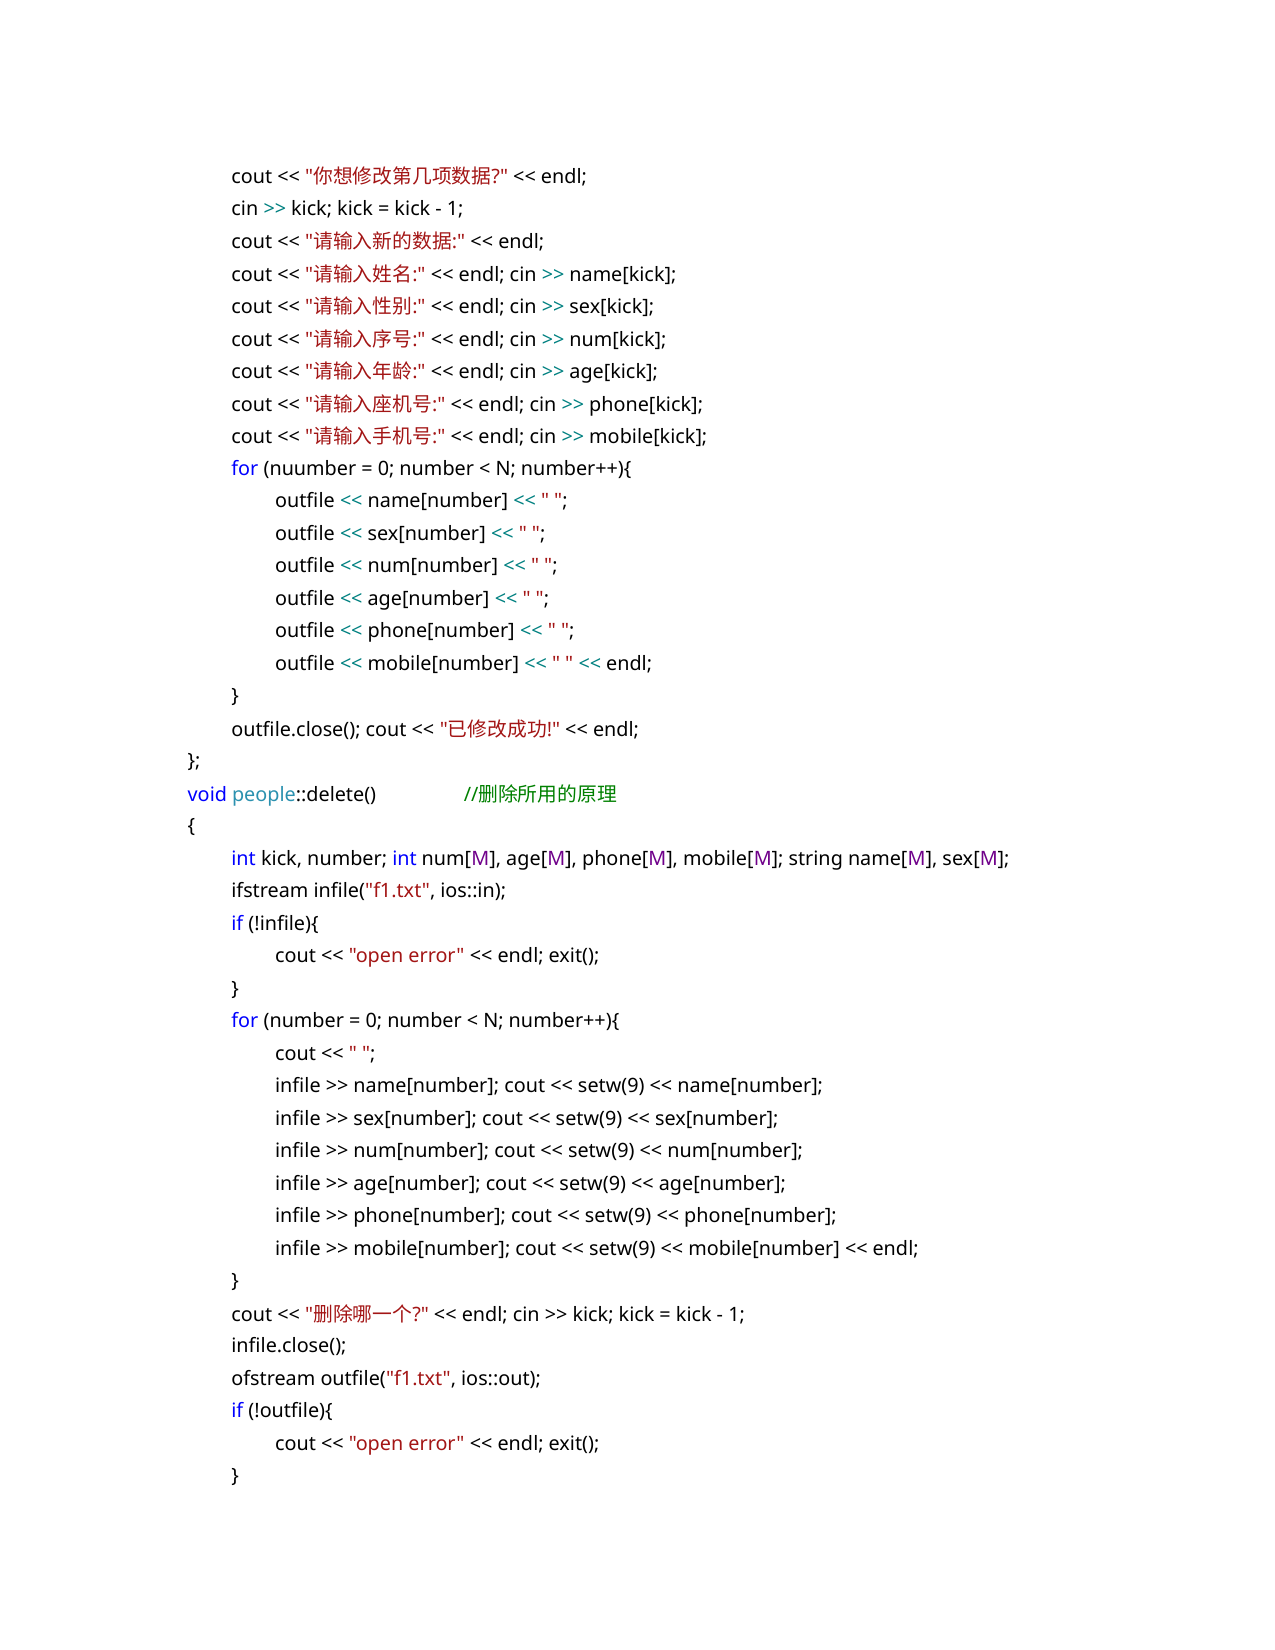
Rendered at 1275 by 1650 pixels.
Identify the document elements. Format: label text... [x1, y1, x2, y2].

text }; [187, 744, 1087, 776]
text int kick, number; int num[M], age[M], phone[M], mobile[M]; string name[M], sex[M]; [187, 841, 1087, 874]
text infile >> name[number]; cout << setw(9) << name[number]; [187, 1069, 1087, 1101]
text cout << "open error" << endl; exit(); [187, 1426, 1087, 1459]
text infile >> mobile[number]; cout << setw(9) << mobile[number] << endl; [187, 1231, 1087, 1264]
text for (number = 0; number < N; number++){ [187, 1004, 1087, 1036]
text outfile << mobile[number] << " " << endl; [187, 646, 1087, 679]
text outfile.close(); cout << "已修改成功!" << endl; [187, 711, 1087, 744]
text cout << "你想修改第几项数据?" << endl; [187, 159, 1087, 191]
text outfile << num[number] << " "; [187, 549, 1087, 581]
text infile.close(); [187, 1329, 1087, 1361]
text outfile << age[number] << " "; [187, 581, 1087, 614]
text outfile << sex[number] << " "; [187, 516, 1087, 549]
text if (!infile){ [187, 906, 1087, 939]
text ifstream infile("f1.txt", ios::in); [187, 874, 1087, 906]
text cin >> kick; kick = kick - 1; [187, 191, 1087, 224]
text outfile << name[number] << " "; [187, 484, 1087, 516]
text outfile << phone[number] << " "; [187, 614, 1087, 646]
text infile >> age[number]; cout << setw(9) << age[number]; [187, 1166, 1087, 1199]
text infile >> sex[number]; cout << setw(9) << sex[number]; [187, 1101, 1087, 1134]
text for (nuumber = 0; number < N; number++){ [187, 451, 1087, 484]
text cout << " "; [187, 1036, 1087, 1069]
text cout << "请输入序号:" << endl; cin >> num[kick]; [187, 321, 1087, 354]
text cout << "请输入新的数据:" << endl; [187, 224, 1087, 256]
text cout << "open error" << endl; exit(); [187, 939, 1087, 971]
text cout << "请输入座机号:" << endl; cin >> phone[kick]; [187, 386, 1087, 419]
text cout << "请输入性别:" << endl; cin >> sex[kick]; [187, 289, 1087, 321]
text { [187, 809, 1087, 841]
text if (!outfile){ [187, 1394, 1087, 1426]
text } [187, 679, 1087, 711]
text } [187, 1459, 1087, 1491]
text void people::delete() //删除所用的原理 [187, 776, 1087, 809]
text cout << "请输入手机号:" << endl; cin >> mobile[kick]; [187, 419, 1087, 451]
text cout << "请输入姓名:" << endl; cin >> name[kick]; [187, 256, 1087, 289]
text ofstream outfile("f1.txt", ios::out); [187, 1361, 1087, 1394]
text infile >> num[number]; cout << setw(9) << num[number]; [187, 1134, 1087, 1166]
text } [187, 1264, 1087, 1296]
text infile >> phone[number]; cout << setw(9) << phone[number]; [187, 1199, 1087, 1231]
text cout << "删除哪一个?" << endl; cin >> kick; kick = kick - 1; [187, 1296, 1087, 1329]
text cout << "请输入年龄:" << endl; cin >> age[kick]; [187, 354, 1087, 386]
text } [187, 971, 1087, 1004]
